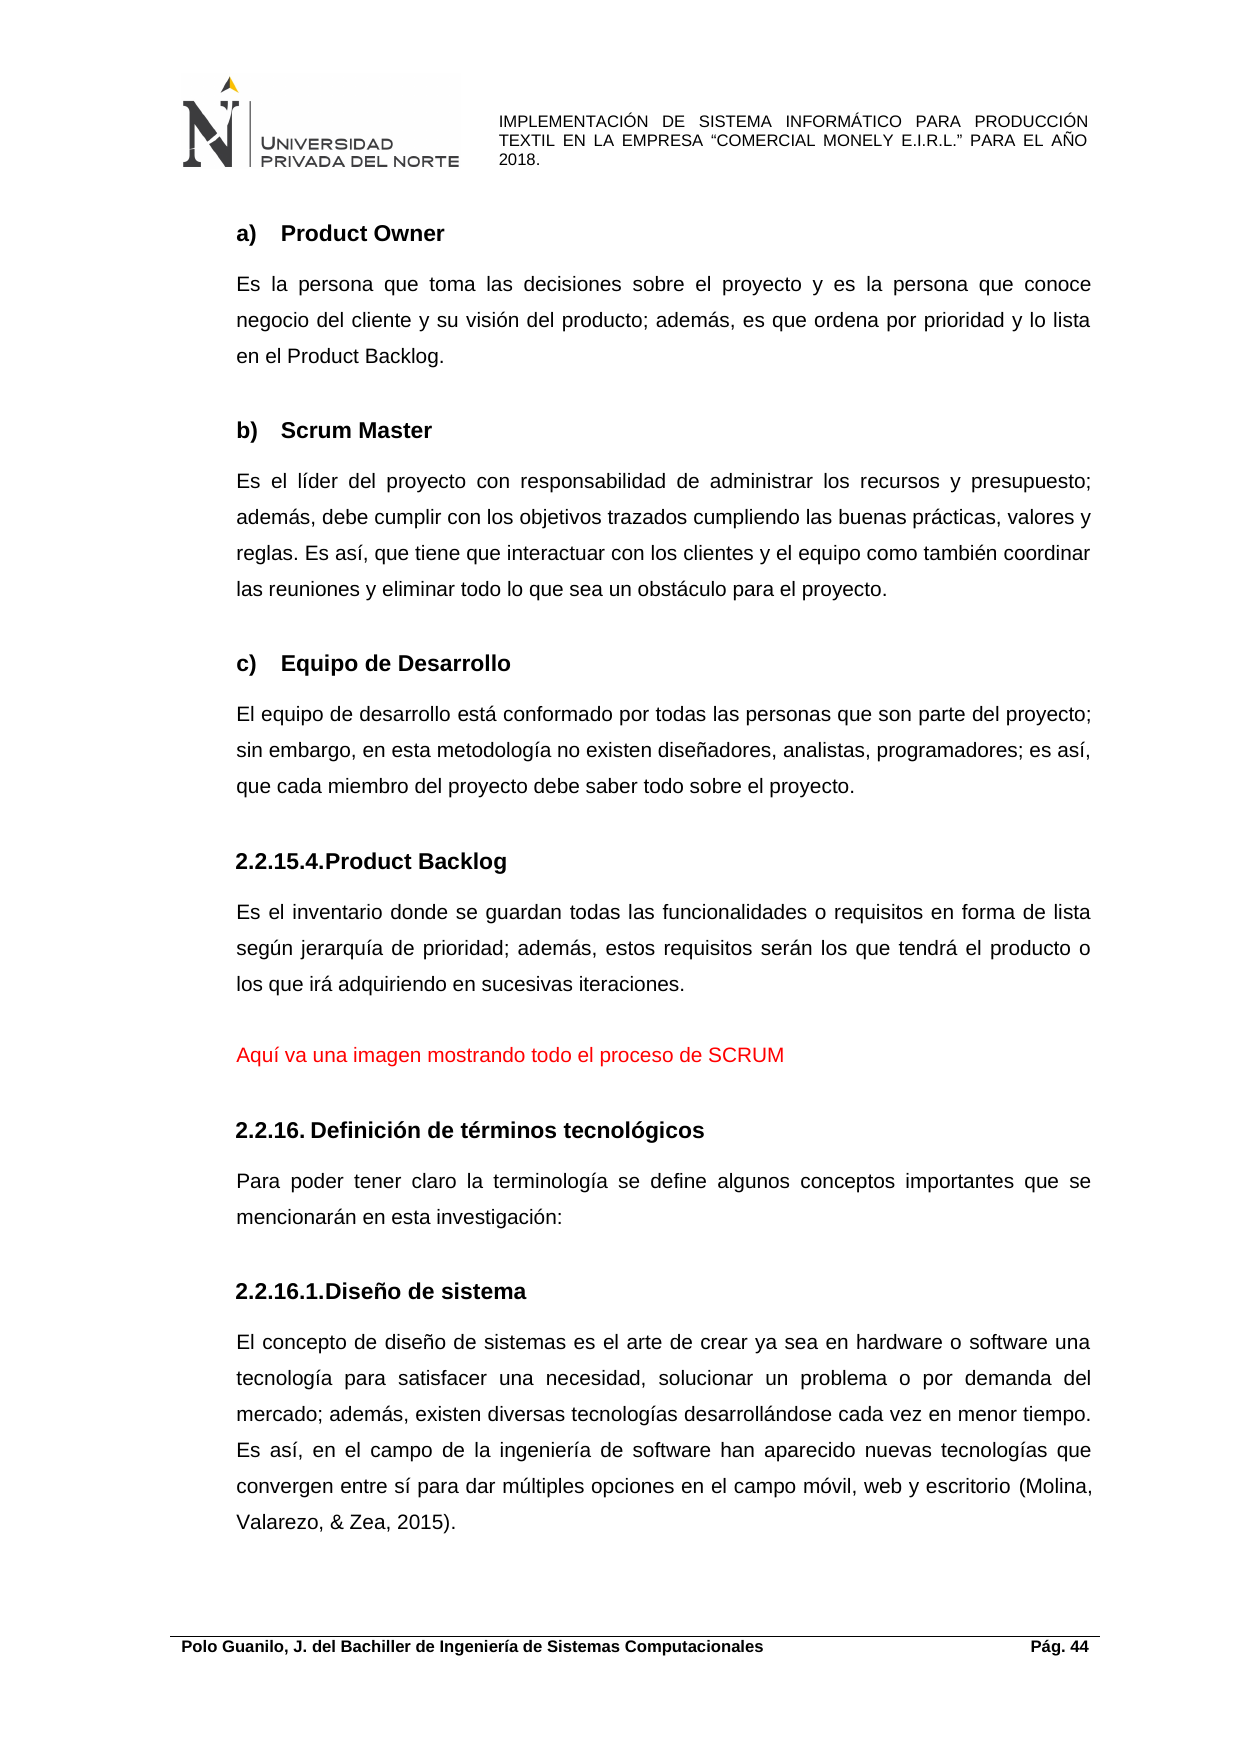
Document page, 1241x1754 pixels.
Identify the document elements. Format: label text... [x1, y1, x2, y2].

subtitle Diseño de sistema [235, 1278, 1092, 1304]
text El concepto de diseño de sistemas es el arte de crear ya sea en hardware o software una tecnología para satisfacer una necesidad, solucionar un problema o por demanda del mercado; además, existen diversas tecnologías desarrollándose cada vez en menor tiempo. Es así, en el campo de la ingeniería de software han aparecido nuevas tecnologías que convergen entre sí para dar múltiples opciones en el campo móvil, web y escritorio . [236, 1330, 1092, 1534]
text El equipo de desarrollo está conformado por todas las personas que son parte del proyecto; sin embargo, en esta metodología no existen diseñadores, analistas, programadores; es así, que cada miembro del proyecto debe saber todo sobre el proyecto. [236, 702, 1092, 798]
list Scrum Master [236, 417, 1092, 443]
text Aquí va una imagen mostrando todo el proceso de SCRUM [236, 1043, 1092, 1067]
text Es la persona que toma las decisiones sobre el proyecto y es la persona que conoce negocio del cliente y su visión del producto; además, es que ordena por prioridad y lo lista en el Product Backlog. [236, 272, 1092, 368]
subtitle Product Backlog [235, 848, 1092, 874]
picture [181, 73, 462, 169]
list Equipo de Desarrollo [236, 650, 1092, 677]
text Para poder tener claro la terminología se define algunos conceptos importantes que se mencionarán en esta investigación: [236, 1169, 1092, 1229]
list Product Owner [236, 220, 1092, 246]
subtitle Definición de términos tecnológicos [235, 1117, 1092, 1143]
text Es el líder del proyecto con responsabilidad de administrar los recursos y presupuesto; además, debe cumplir con los objetivos trazados cumpliendo las buenas prácticas, valores y reglas. Es así, que tiene que interactuar con los clientes y el equipo como también coordinar las reuniones y eliminar todo lo que sea un obstáculo para el proyecto. [236, 469, 1092, 601]
text Es el inventario donde se guardan todas las funcionalidades o requisitos en forma de lista según jerarquía de prioridad; además, estos requisitos serán los que tendrá el producto o los que irá adquiriendo en sucesivas iteraciones. [236, 899, 1092, 995]
